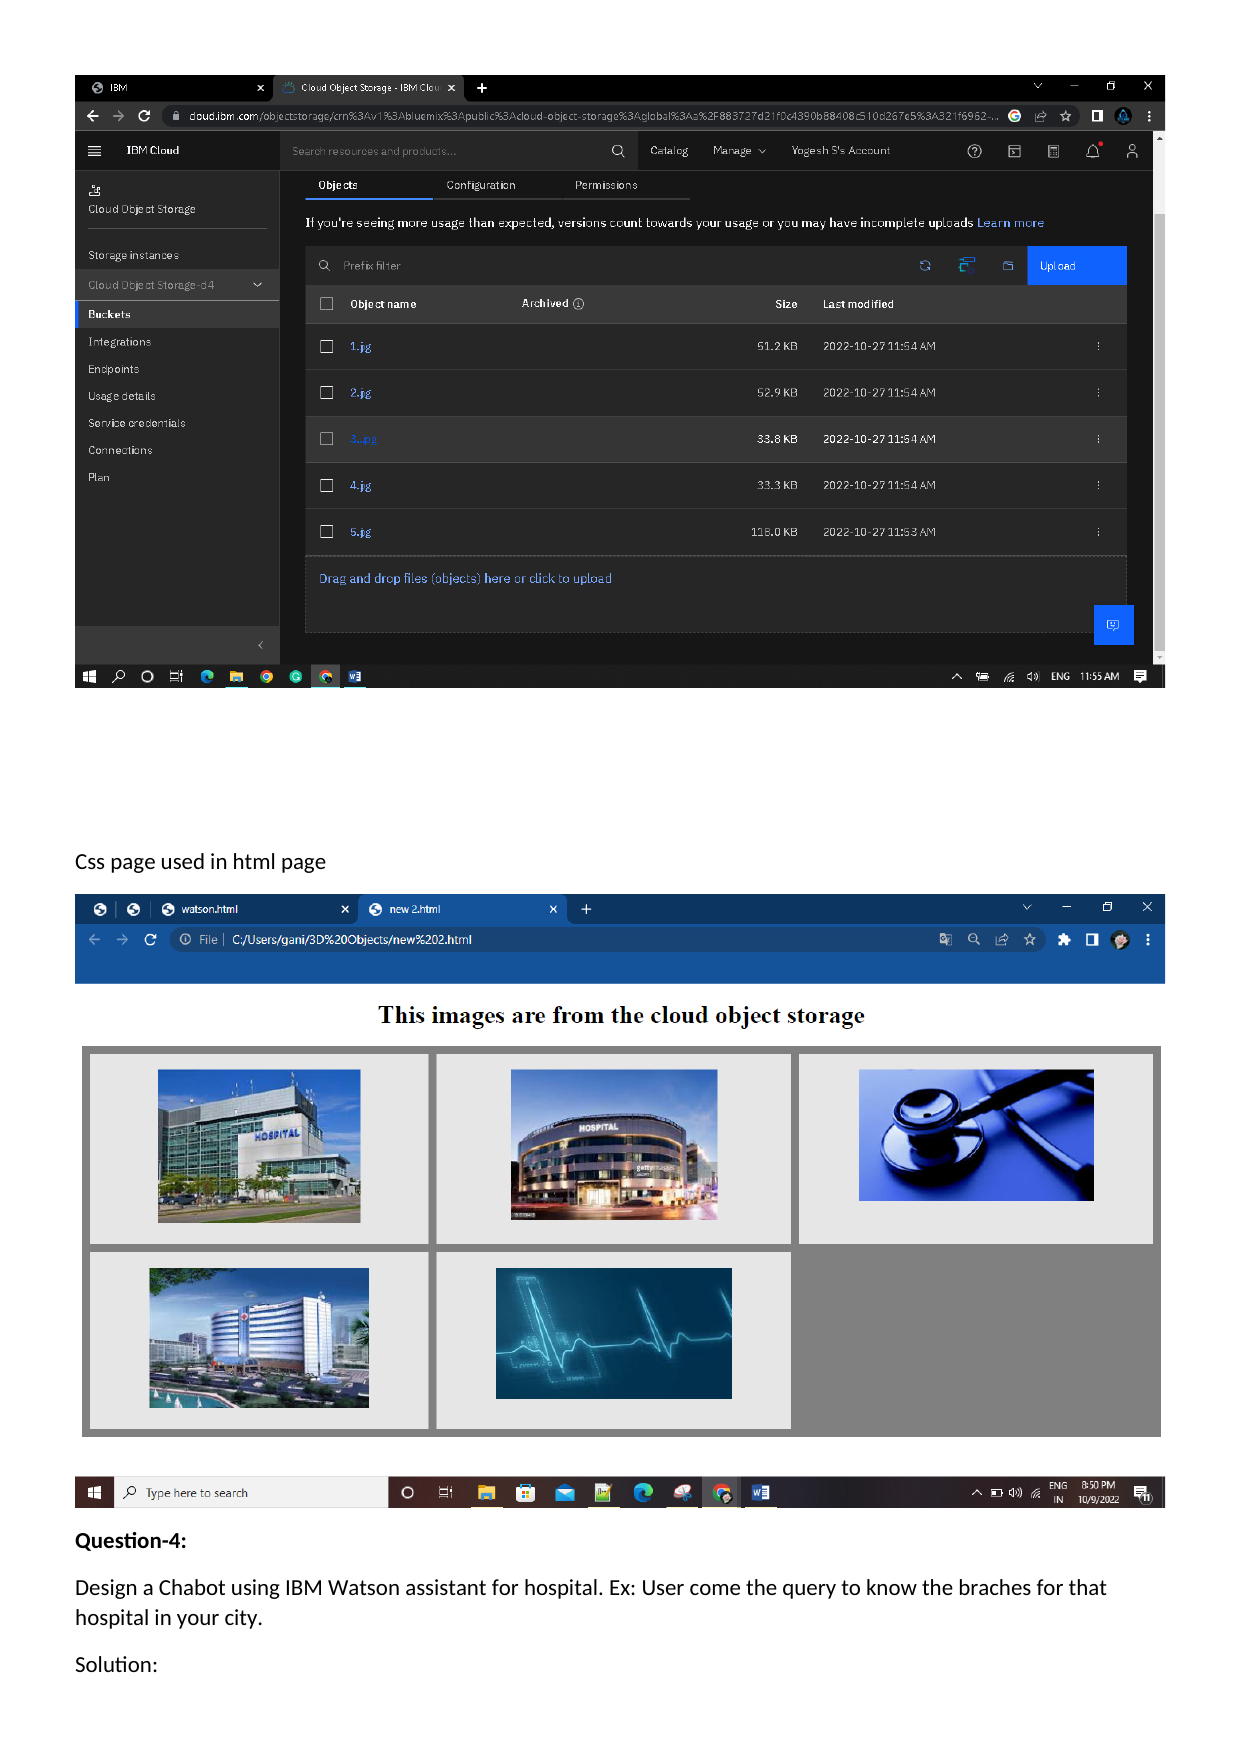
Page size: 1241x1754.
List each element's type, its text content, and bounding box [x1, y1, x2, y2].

text Design a Chabot using IBM Watson assistant for hospital. Ex: User come the query to know the braches for that hospital in your city. [75, 1573, 1165, 1631]
text Question-4: [75, 1526, 1165, 1554]
picture [75, 894, 1166, 1508]
picture [75, 75, 1166, 688]
text Css page used in html page [75, 847, 1165, 875]
text Solution: [75, 1650, 1165, 1678]
